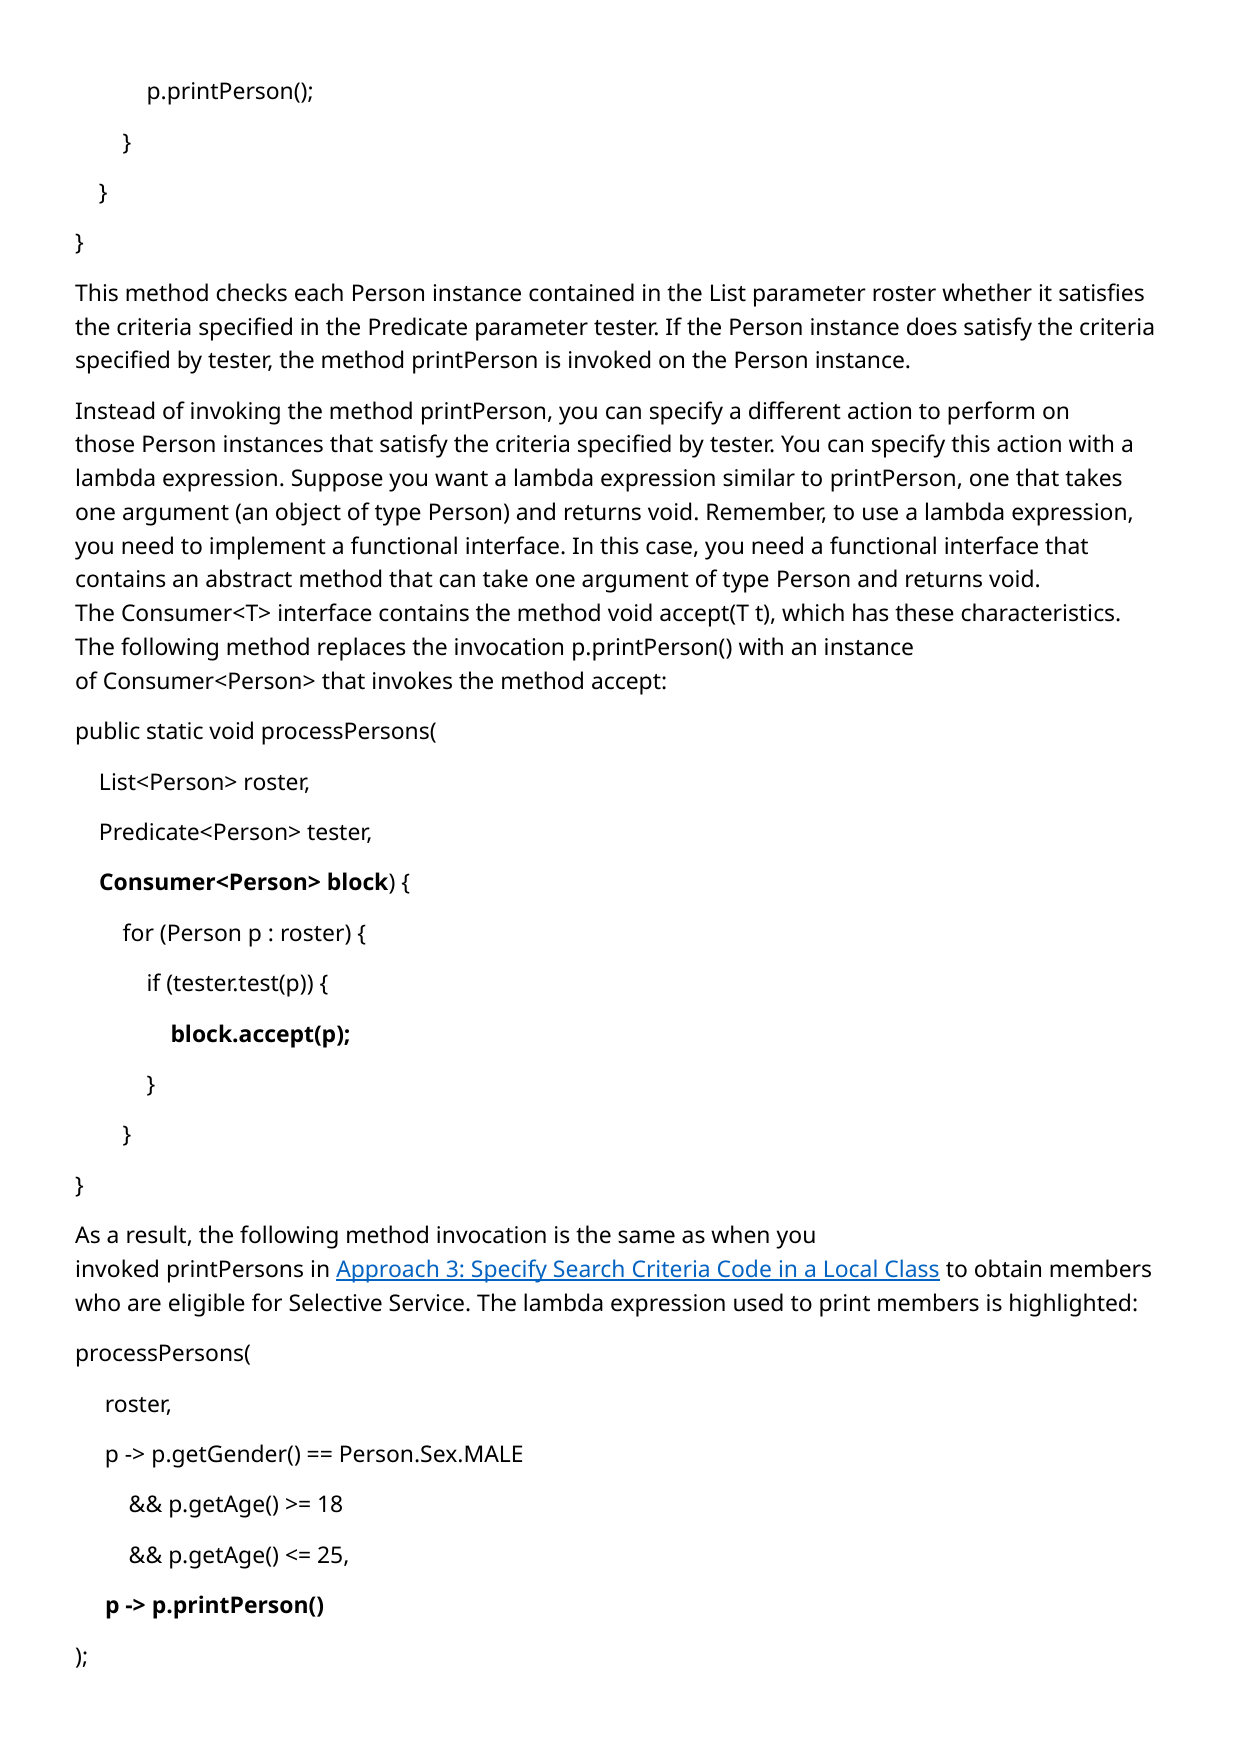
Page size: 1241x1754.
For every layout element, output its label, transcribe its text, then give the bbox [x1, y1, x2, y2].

text for (Person p : roster) { [75, 917, 1165, 948]
text } [75, 176, 1165, 207]
text Predicate<Person> tester, [75, 816, 1165, 847]
text As a result, the following method invocation is the same as when you invoked printPersons in Approach 3: Specify Search Criteria Code in a Local Class to obtain members who are eligible for Selective Service. The lambda expression used to print members is highlighted: [75, 1219, 1165, 1318]
text && p.getAge() >= 18 [75, 1488, 1165, 1519]
text List<Person> roster, [75, 765, 1165, 797]
text p.printPerson(); [75, 75, 1165, 106]
text p -> p.getGender() == Person.Sex.MALE [75, 1438, 1165, 1469]
text ); [75, 1639, 1165, 1671]
text roster, [75, 1387, 1165, 1419]
text } [75, 1068, 1165, 1099]
text && p.getAge() <= 25, [75, 1539, 1165, 1570]
text public static void processPersons( [75, 715, 1165, 746]
text } [75, 226, 1165, 257]
text This method checks each Person instance contained in the List parameter roster whether it satisfies the criteria specified in the Predicate parameter tester. If the Person instance does satisfy the criteria specified by tester, the method printPerson is invoked on the Person instance. [75, 277, 1165, 375]
text } [75, 1169, 1165, 1200]
text processPersons( [75, 1337, 1165, 1368]
text } [75, 125, 1165, 157]
text p -> p.printPerson() [75, 1589, 1165, 1620]
text Consumer<Person> block) { [75, 866, 1165, 897]
text } [75, 1118, 1165, 1149]
text Instead of invoking the method printPerson, you can specify a different action to perform on those Person instances that satisfy the criteria specified by tester. You can specify this action with a lambda expression. Suppose you want a lambda expression similar to printPerson, one that takes one argument (an object of type Person) and returns void. Remember, to use a lambda expression, you need to implement a functional interface. In this case, you need a functional interface that contains an abstract method that can take one argument of type Person and returns void. The Consumer<T> interface contains the method void accept(T t), which has these characteristics. The following method replaces the invocation p.printPerson() with an instance of Consumer<Person> that invokes the method accept: [75, 394, 1165, 696]
text if (tester.test(p)) { [75, 967, 1165, 998]
text block.accept(p); [75, 1017, 1165, 1049]
